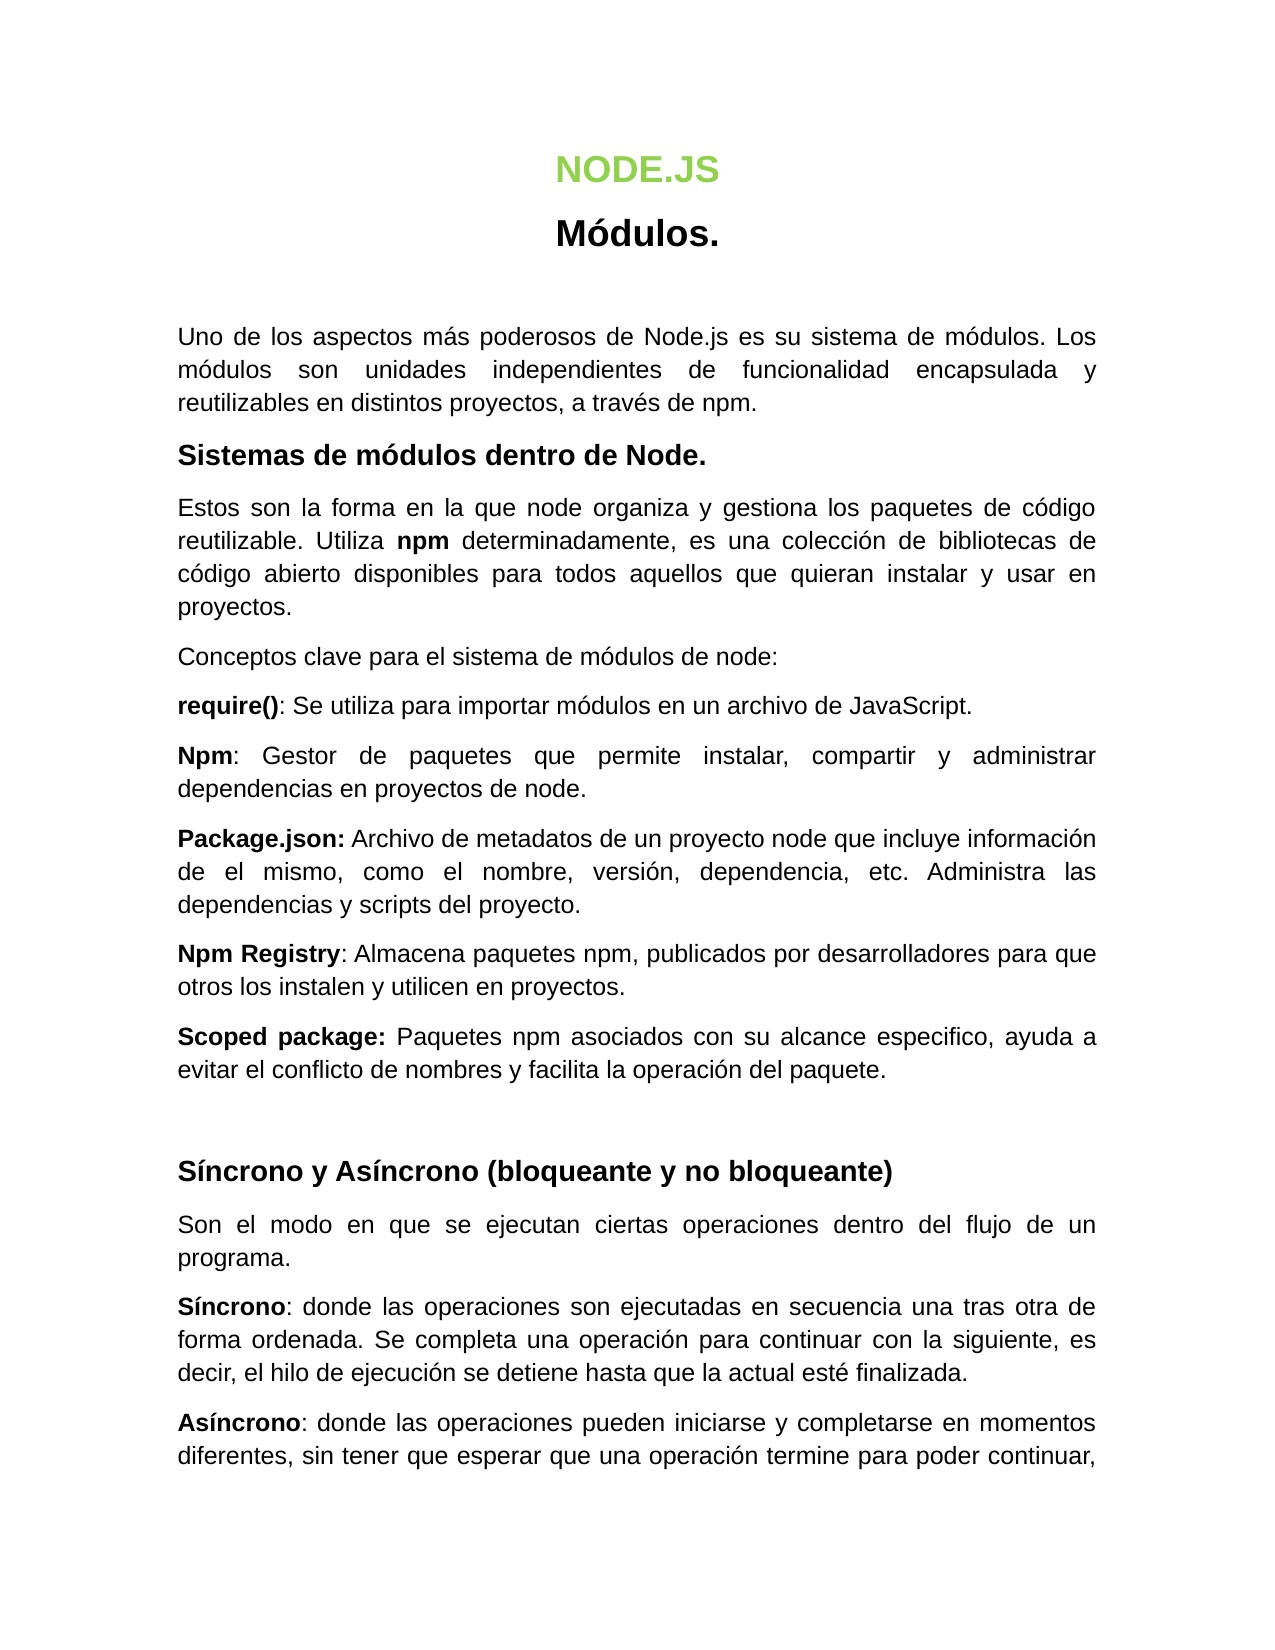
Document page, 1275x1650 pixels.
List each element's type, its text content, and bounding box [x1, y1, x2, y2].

text Estos son la forma en la que node organiza y gestiona los paquetes de código reutilizable. Utiliza npm determinadamente, es una colección de bibliotecas de código abierto disponibles para todos aquellos que quieran instalar y usar en proyectos. [177, 493, 1098, 621]
text Npm Registry: Almacena paquetes npm, publicados por desarrolladores para que otros los instalen y utilicen en proyectos. [177, 939, 1098, 1001]
text NODE.JS [177, 148, 1098, 191]
text Síncrono y Asíncrono (bloqueante y no bloqueante) [177, 1154, 1098, 1188]
text require(): Se utiliza para importar módulos en un archivo de JavaScript. [177, 691, 1098, 720]
text Npm: Gestor de paquetes que permite instalar, compartir y administrar dependencias en proyectos de node. [177, 741, 1098, 803]
text Scoped package: Paquetes npm asociados con su alcance especifico, ayuda a evitar el conflicto de nombres y facilita la operación del paquete. [177, 1022, 1098, 1084]
text Conceptos clave para el sistema de módulos de node: [177, 641, 1098, 670]
text Sistemas de módulos dentro de Node. [177, 437, 1098, 471]
text Módulos. [177, 211, 1098, 254]
text Package.json: Archivo de metadatos de un proyecto node que incluye información de el mismo, como el nombre, versión, dependencia, etc. Administra las dependencias y scripts del proyecto. [177, 823, 1098, 918]
text Uno de los aspectos más poderosos de Node.js es su sistema de módulos. Los módulos son unidades independientes de funcionalidad encapsulada y reutilizables en distintos proyectos, a través de npm. [177, 322, 1098, 417]
text Son el modo en que se ejecutan ciertas operaciones dentro del flujo de un programa. [177, 1209, 1098, 1271]
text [177, 1408, 1098, 1470]
text Síncrono: donde las operaciones son ejecutadas en secuencia una tras otra de forma ordenada. Se completa una operación para continuar con la siguiente, es decir, el hilo de ejecución se detiene hasta que la actual esté finalizada. [177, 1292, 1098, 1387]
